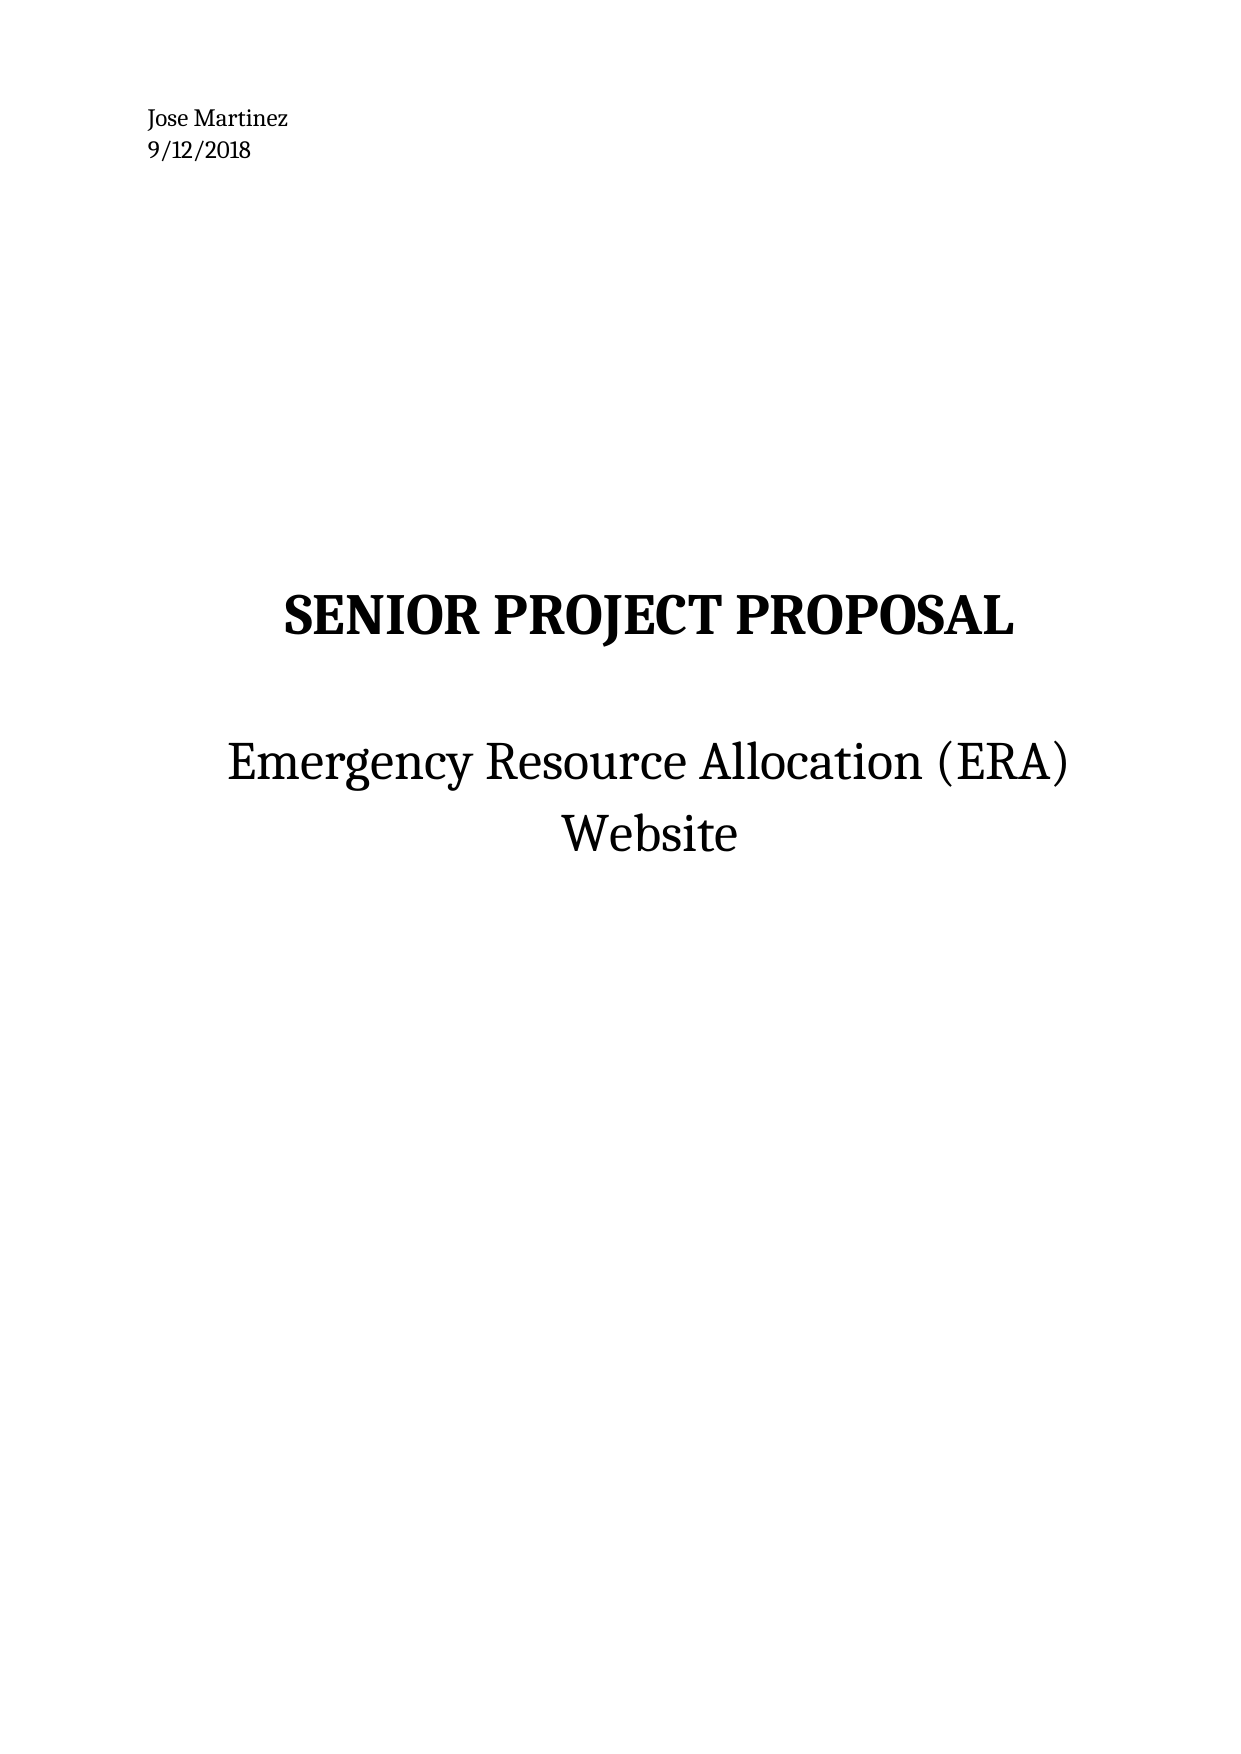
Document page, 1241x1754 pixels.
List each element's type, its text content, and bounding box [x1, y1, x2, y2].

text Emergency Resource Allocation (ERA) Website [148, 731, 1152, 865]
text Jose Martinez 9/12/2018 [148, 103, 1152, 165]
text SENIOR PROJECT PROPOSAL [148, 582, 1152, 649]
